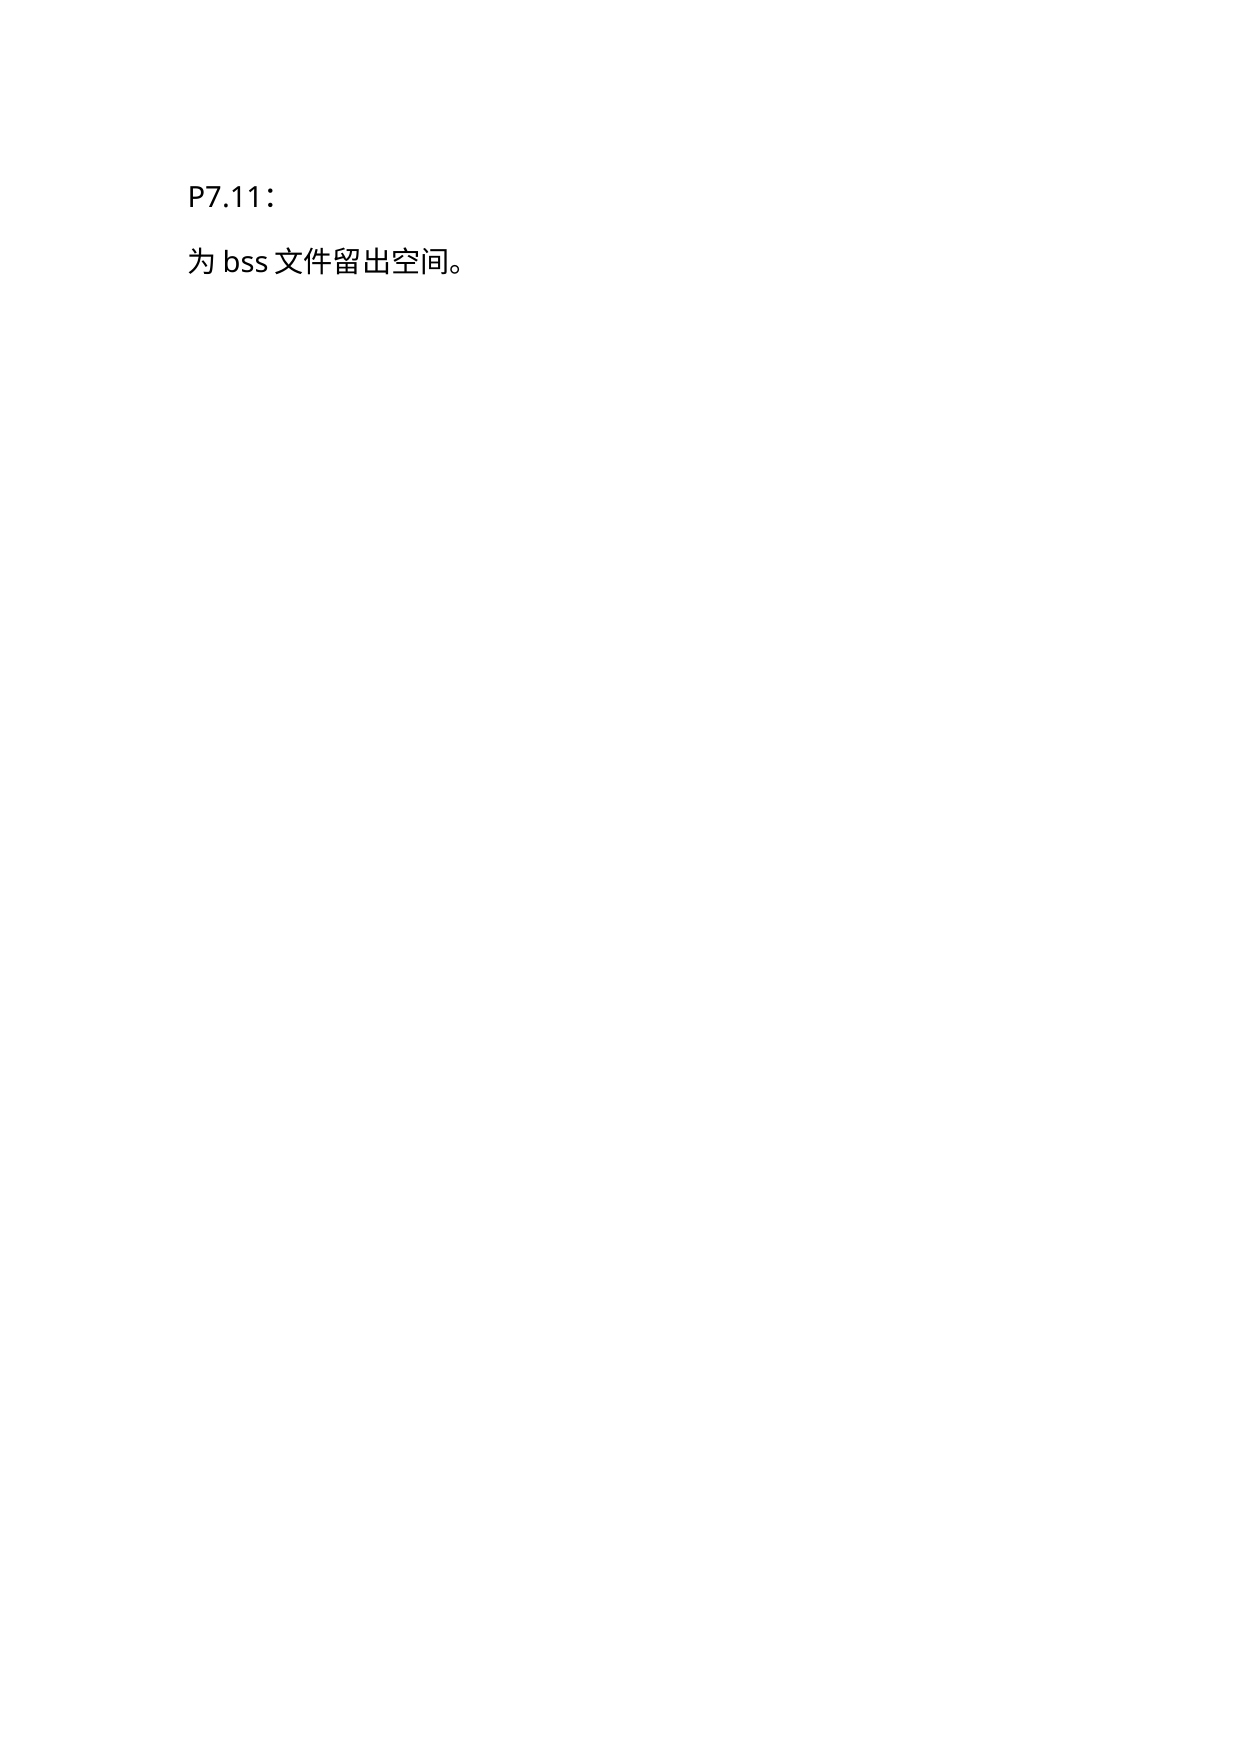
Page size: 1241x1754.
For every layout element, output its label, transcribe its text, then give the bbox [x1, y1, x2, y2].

text 为bss文件留出空间。 [187, 227, 1053, 292]
text P7.11： [187, 162, 1053, 227]
